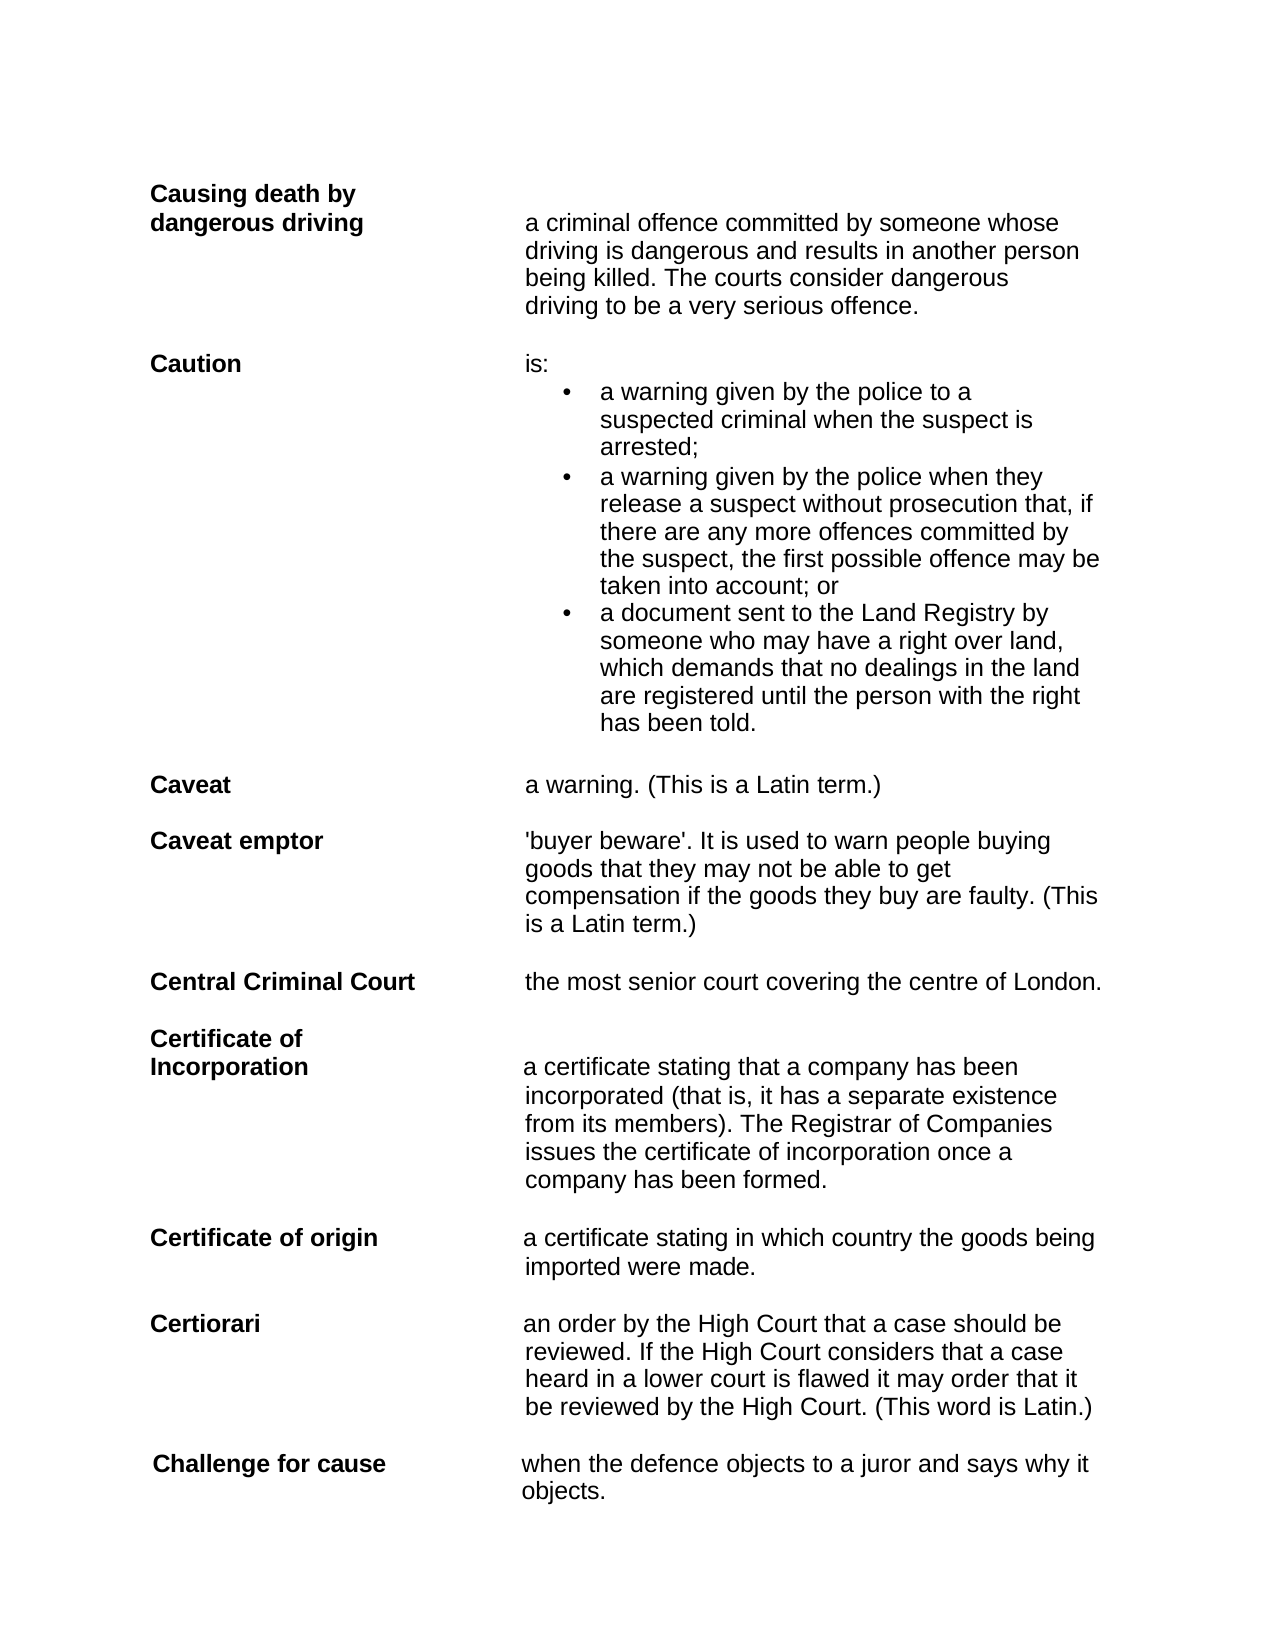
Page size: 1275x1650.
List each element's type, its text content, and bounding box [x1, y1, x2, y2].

text Caveat emptor 'buyer beware'. It is used to warn people buying goods that they may not be able to get compensation if the goods they buy are faulty. (This is a Latin term.) [150, 828, 1104, 937]
text dangerous driving a criminal offence committed by someone whose [150, 208, 1144, 237]
list a warning given by the police to a suspected criminal when the suspect is arrested; [562, 379, 1085, 461]
text Central Criminal Court the most senior court covering the centre of London. [150, 967, 1144, 995]
subtitle Certificate of [150, 1023, 1144, 1053]
list a document sent to the Land Registry by someone who may have a right over land, which demands that no dealings in the land are registered until the person with the right has been told. [562, 600, 1115, 737]
text driving is dangerous and results in another person being killed. The courts consider dangerous driving to be a very serious offence. [525, 237, 1081, 319]
text objects. [521, 1478, 1144, 1505]
text Caveat a warning. (This is a Latin term.) [150, 770, 1144, 799]
text Caution is: [150, 348, 1144, 377]
text Certificate of origin a certificate stating in which country the goods being [150, 1222, 1144, 1252]
text Certiorari an order by the High Court that a case should be reviewed. If the High Court considers that a case heard in a lower court is flawed it may order that it be reviewed by the High Court. (This word is Latin.) [150, 1311, 1102, 1421]
text Challenge for cause when the defence objects to a juror and says why it [152, 1450, 1144, 1478]
text imported were made. [525, 1252, 1144, 1281]
list a warning given by the police when they release a suspect without prosecution that, if there are any more offences committed by the suspect, the first possible offence may be taken into account; or [562, 463, 1103, 600]
text Incorporation a certificate stating that a company has been incorporated (that is, it has a separate existence from its members). The Registrar of Companies issues the certificate of incorporation once a company has been formed. [150, 1053, 1105, 1194]
subtitle Causing death by [150, 179, 1144, 208]
